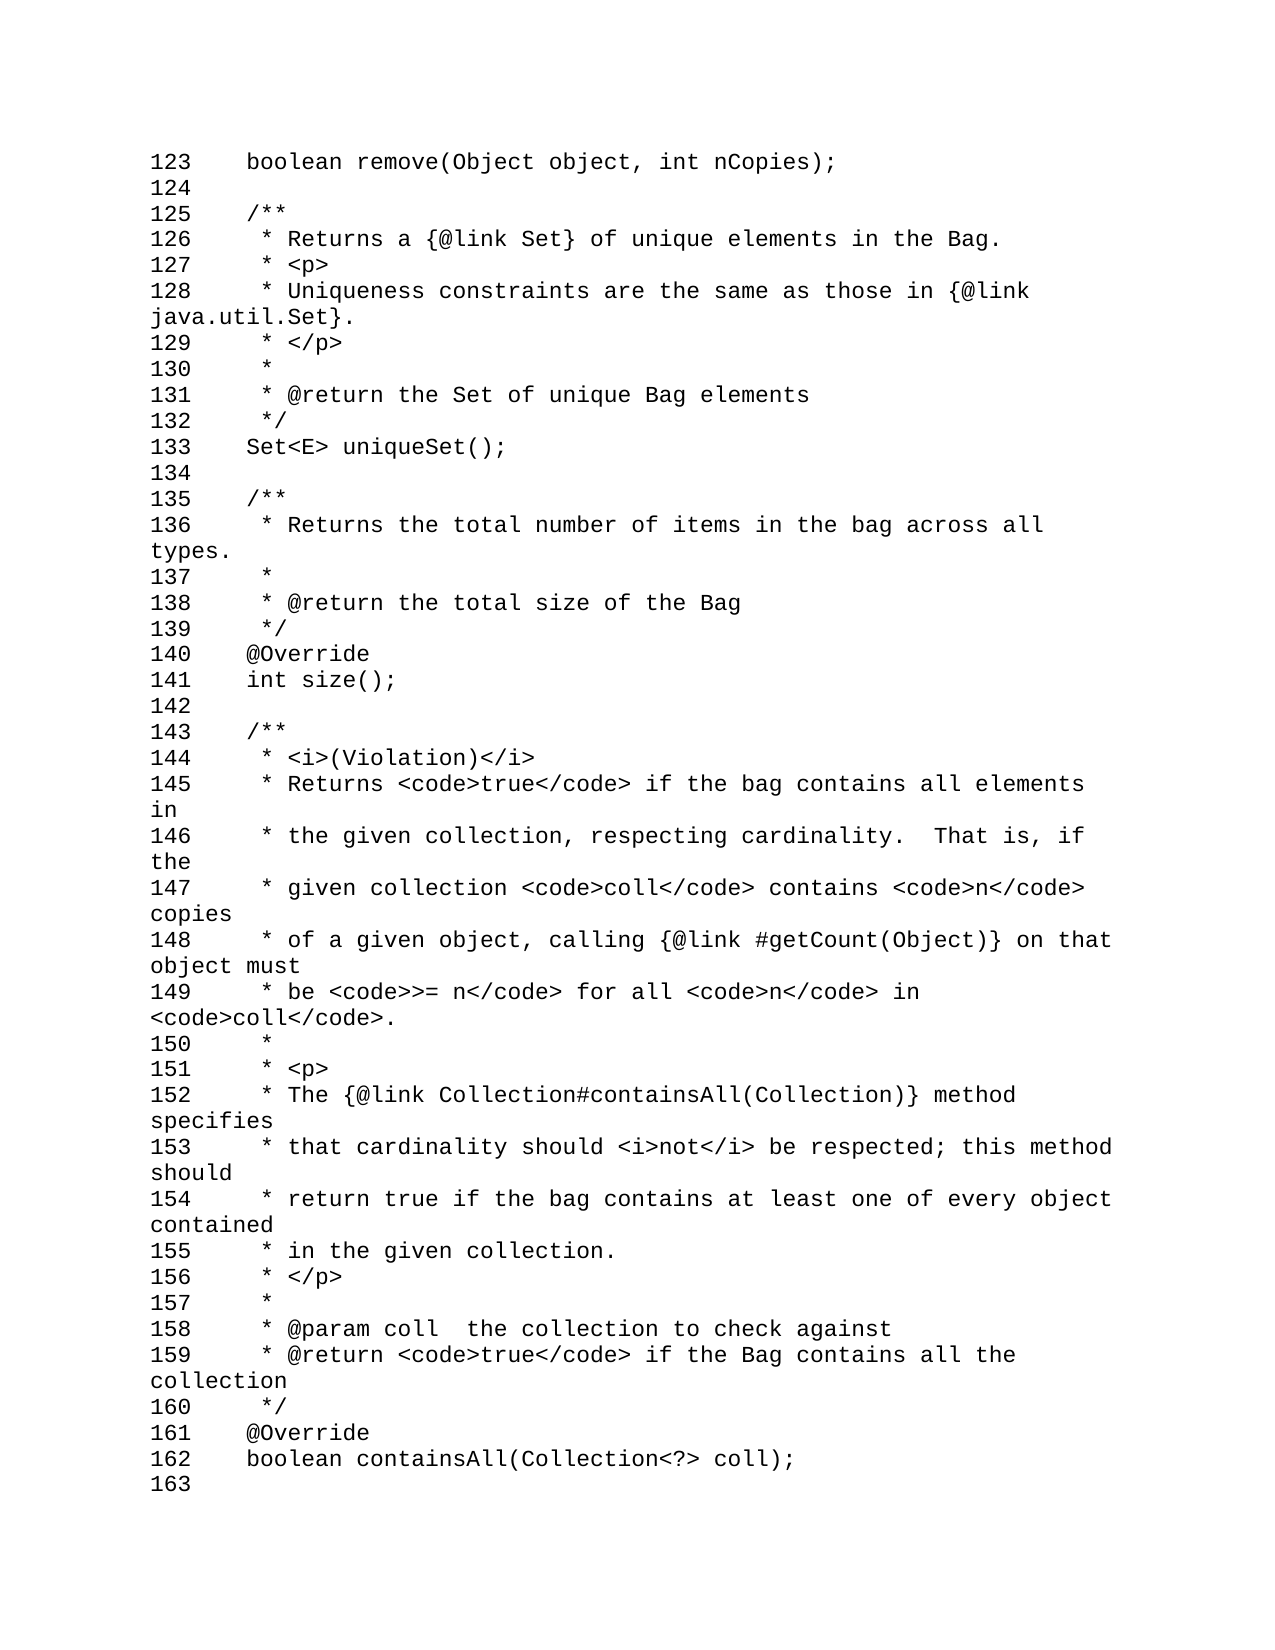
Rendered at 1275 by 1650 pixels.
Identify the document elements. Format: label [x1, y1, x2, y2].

text [150, 150, 1125, 1499]
